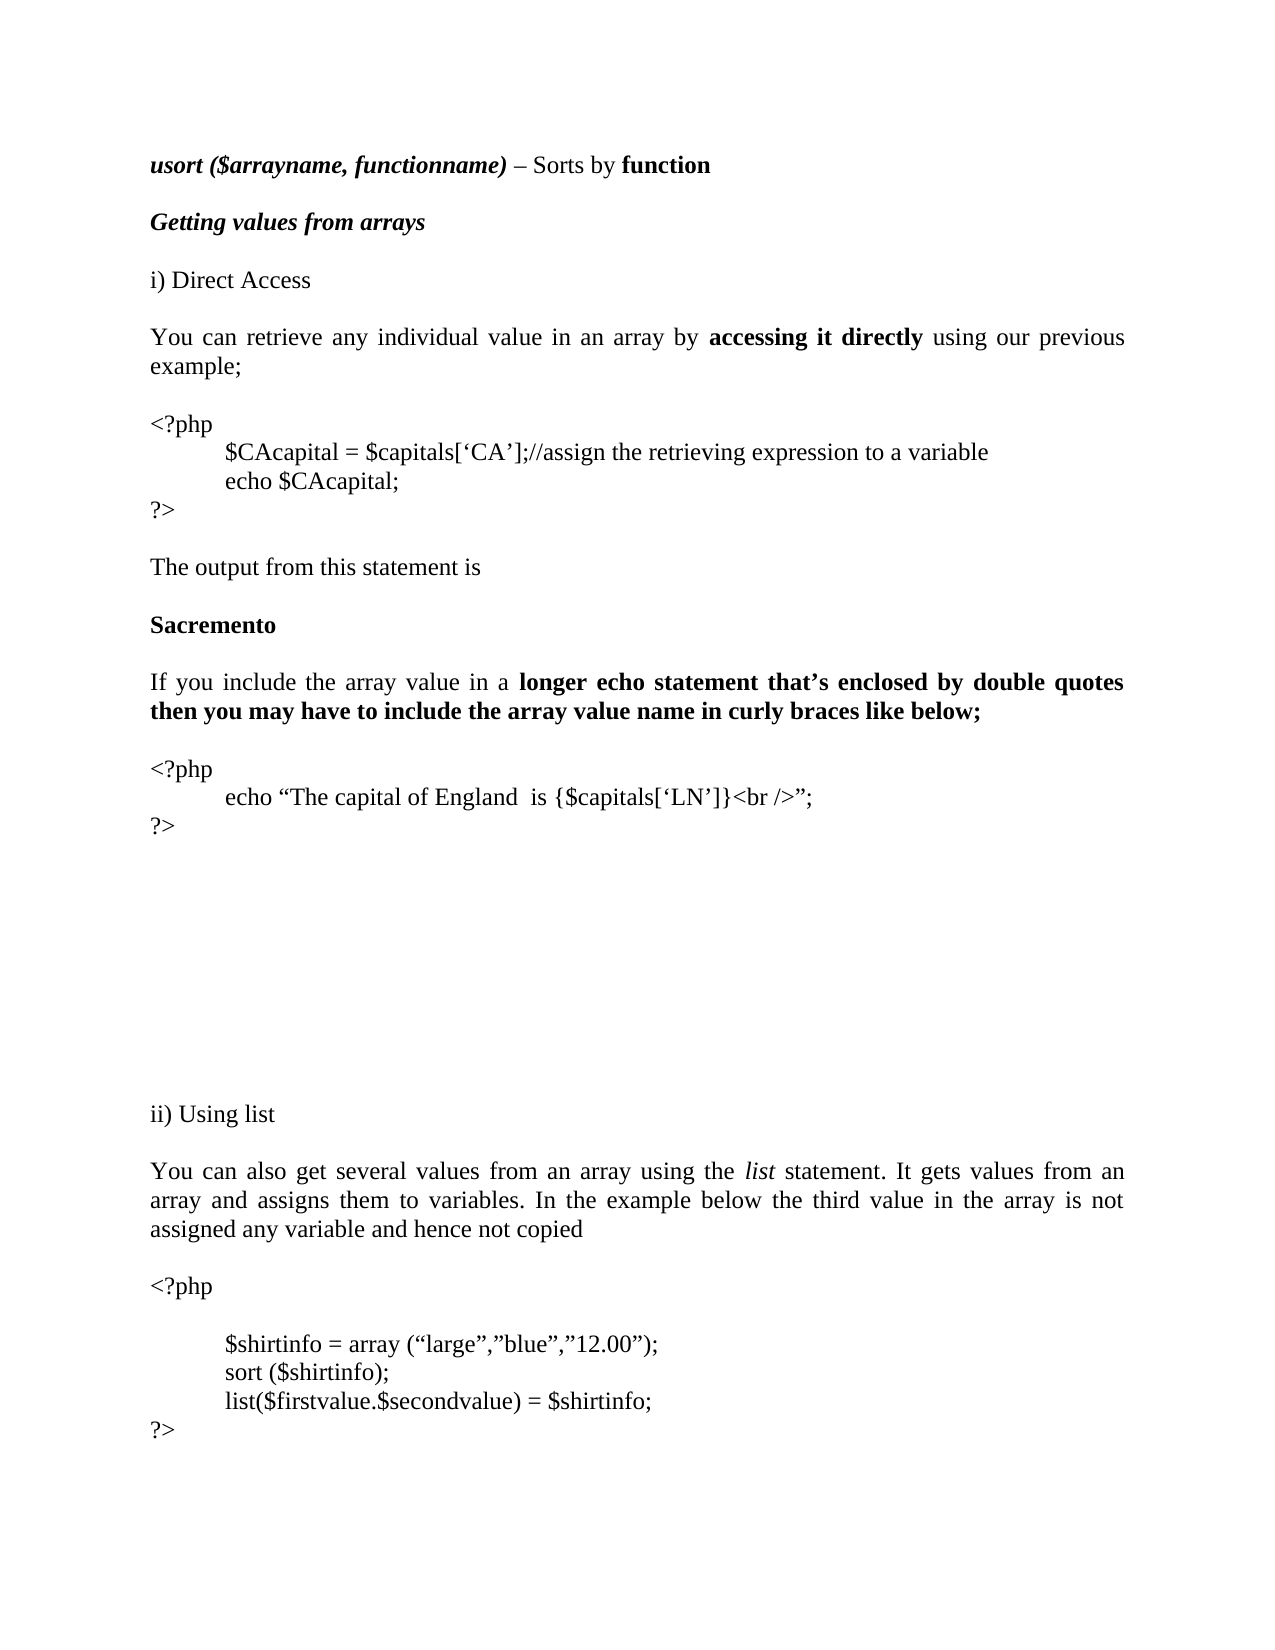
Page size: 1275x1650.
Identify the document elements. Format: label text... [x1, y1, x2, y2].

text sort ($shirtinfo); [150, 1357, 1125, 1386]
text usort ($arrayname, functionname) – Sorts by function [150, 150, 1125, 179]
text <?php [150, 409, 1125, 437]
text $shirtinfo = array (“large”,”blue”,”12.00”); [150, 1329, 1125, 1357]
text $CAcapital = $capitals[‘CA’];//assign the retrieving expression to a variable [150, 437, 1125, 466]
text ?> [150, 1415, 1125, 1444]
text i) Direct Access [150, 265, 1125, 294]
text Sacremento [150, 610, 1125, 639]
text Getting values from arrays [150, 207, 1125, 236]
text You can also get several values from an array using the list statement. It gets values from an array and assigns them to variables. In the example below the third value in the array is not assigned any variable and hence not copied [150, 1156, 1125, 1242]
text ?> [150, 495, 1125, 524]
text ii) Using list [150, 1099, 1125, 1127]
text list($firstvalue.$secondvalue) = $shirtinfo; [150, 1386, 1125, 1415]
text echo $CAcapital; [150, 466, 1125, 495]
text The output from this statement is [150, 552, 1125, 581]
text ?> [150, 811, 1125, 840]
text <?php [150, 1271, 1125, 1300]
text If you include the array value in a longer echo statement that’s enclosed by double quotes then you may have to include the array value name in curly braces like below; [150, 667, 1125, 725]
text echo “The capital of England is {$capitals[‘LN’]}<br />”; [150, 782, 1125, 811]
text <?php [150, 754, 1125, 782]
text You can retrieve any individual value in an array by accessing it directly using our previous example; [150, 322, 1125, 380]
